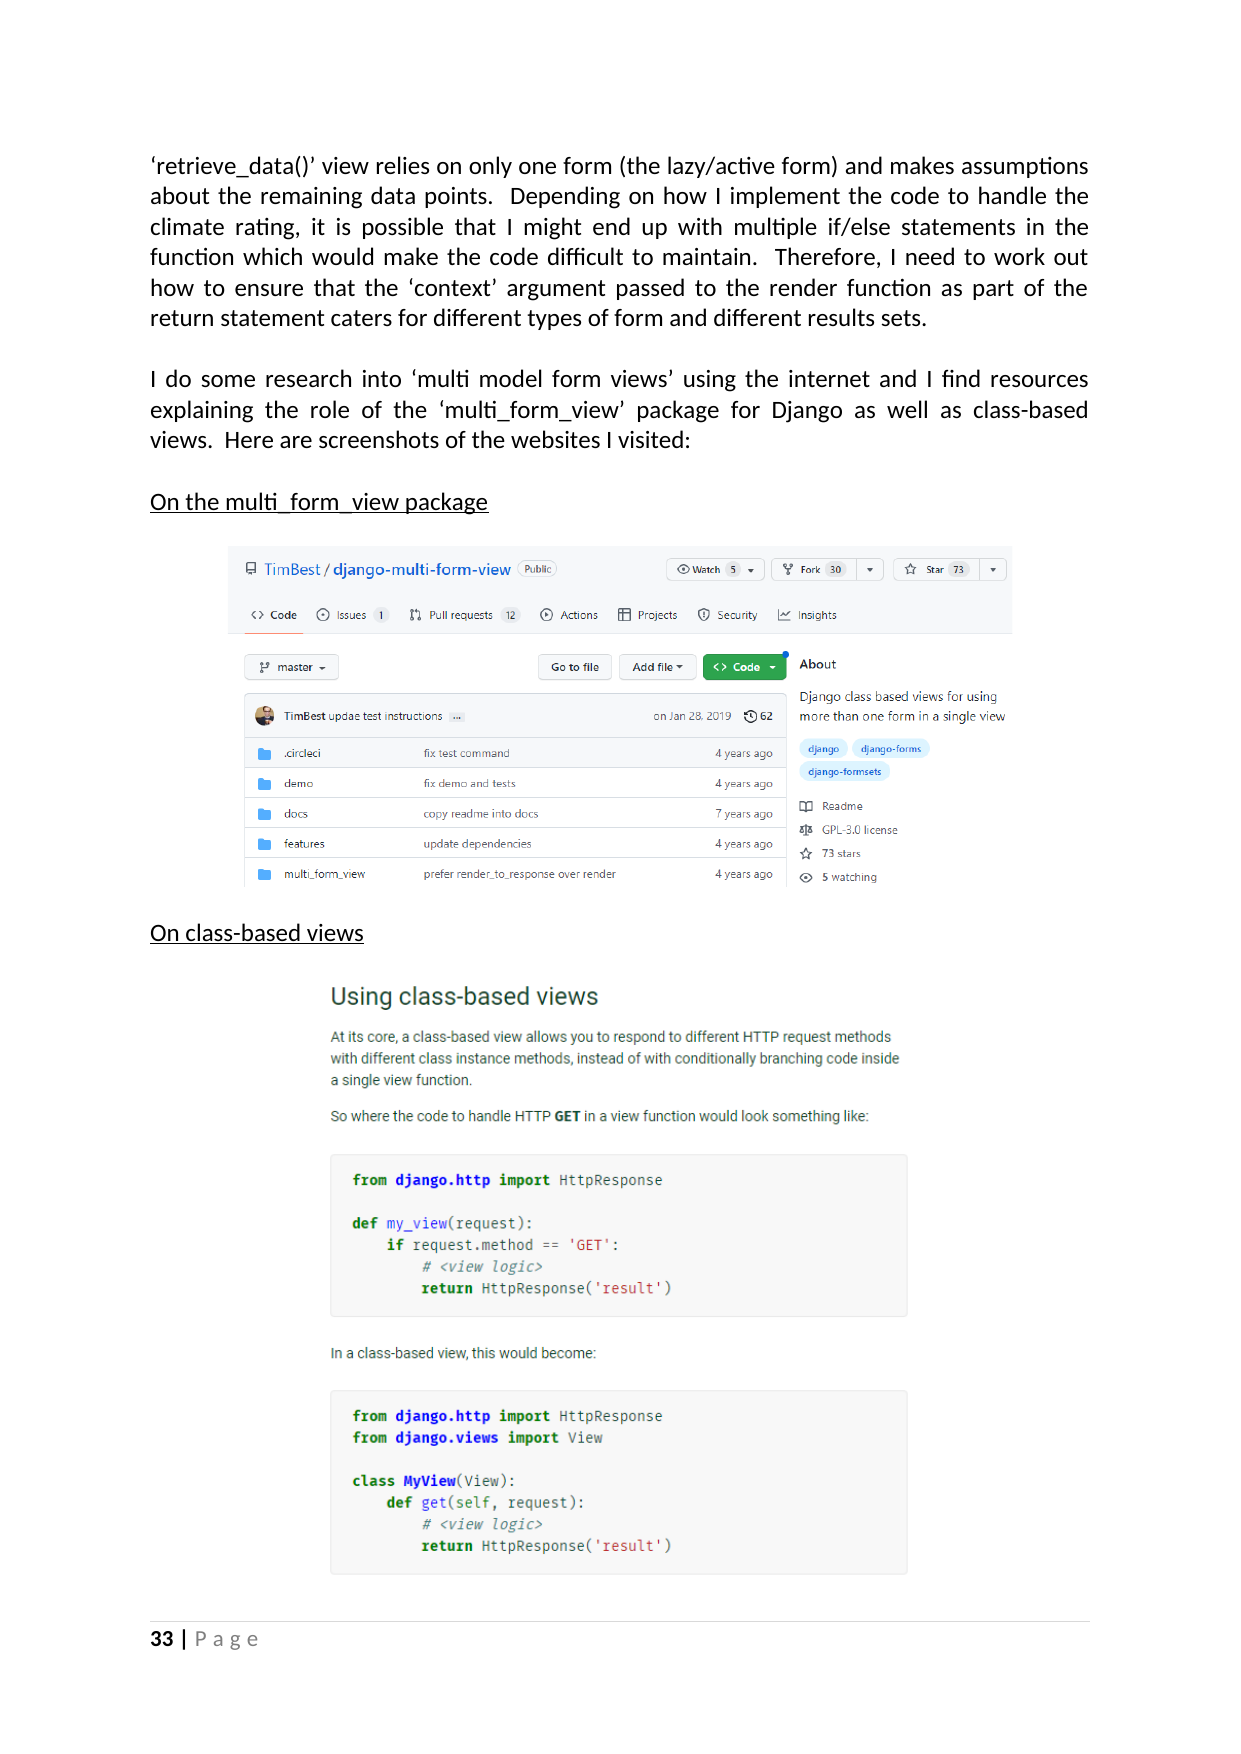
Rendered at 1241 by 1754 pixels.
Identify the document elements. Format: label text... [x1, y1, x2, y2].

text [150, 150, 1090, 333]
picture [227, 546, 1013, 887]
text I do some research into ‘multi model form views’ using the internet and I find resources explaining the role of the ‘multi_form_view’ package for Django as well as class-based views. Here are screenshots of the websites I visited: [150, 364, 1090, 455]
text On the multi_form_view package [150, 486, 1090, 516]
picture [321, 977, 920, 1586]
text On class-based views [150, 917, 1090, 947]
